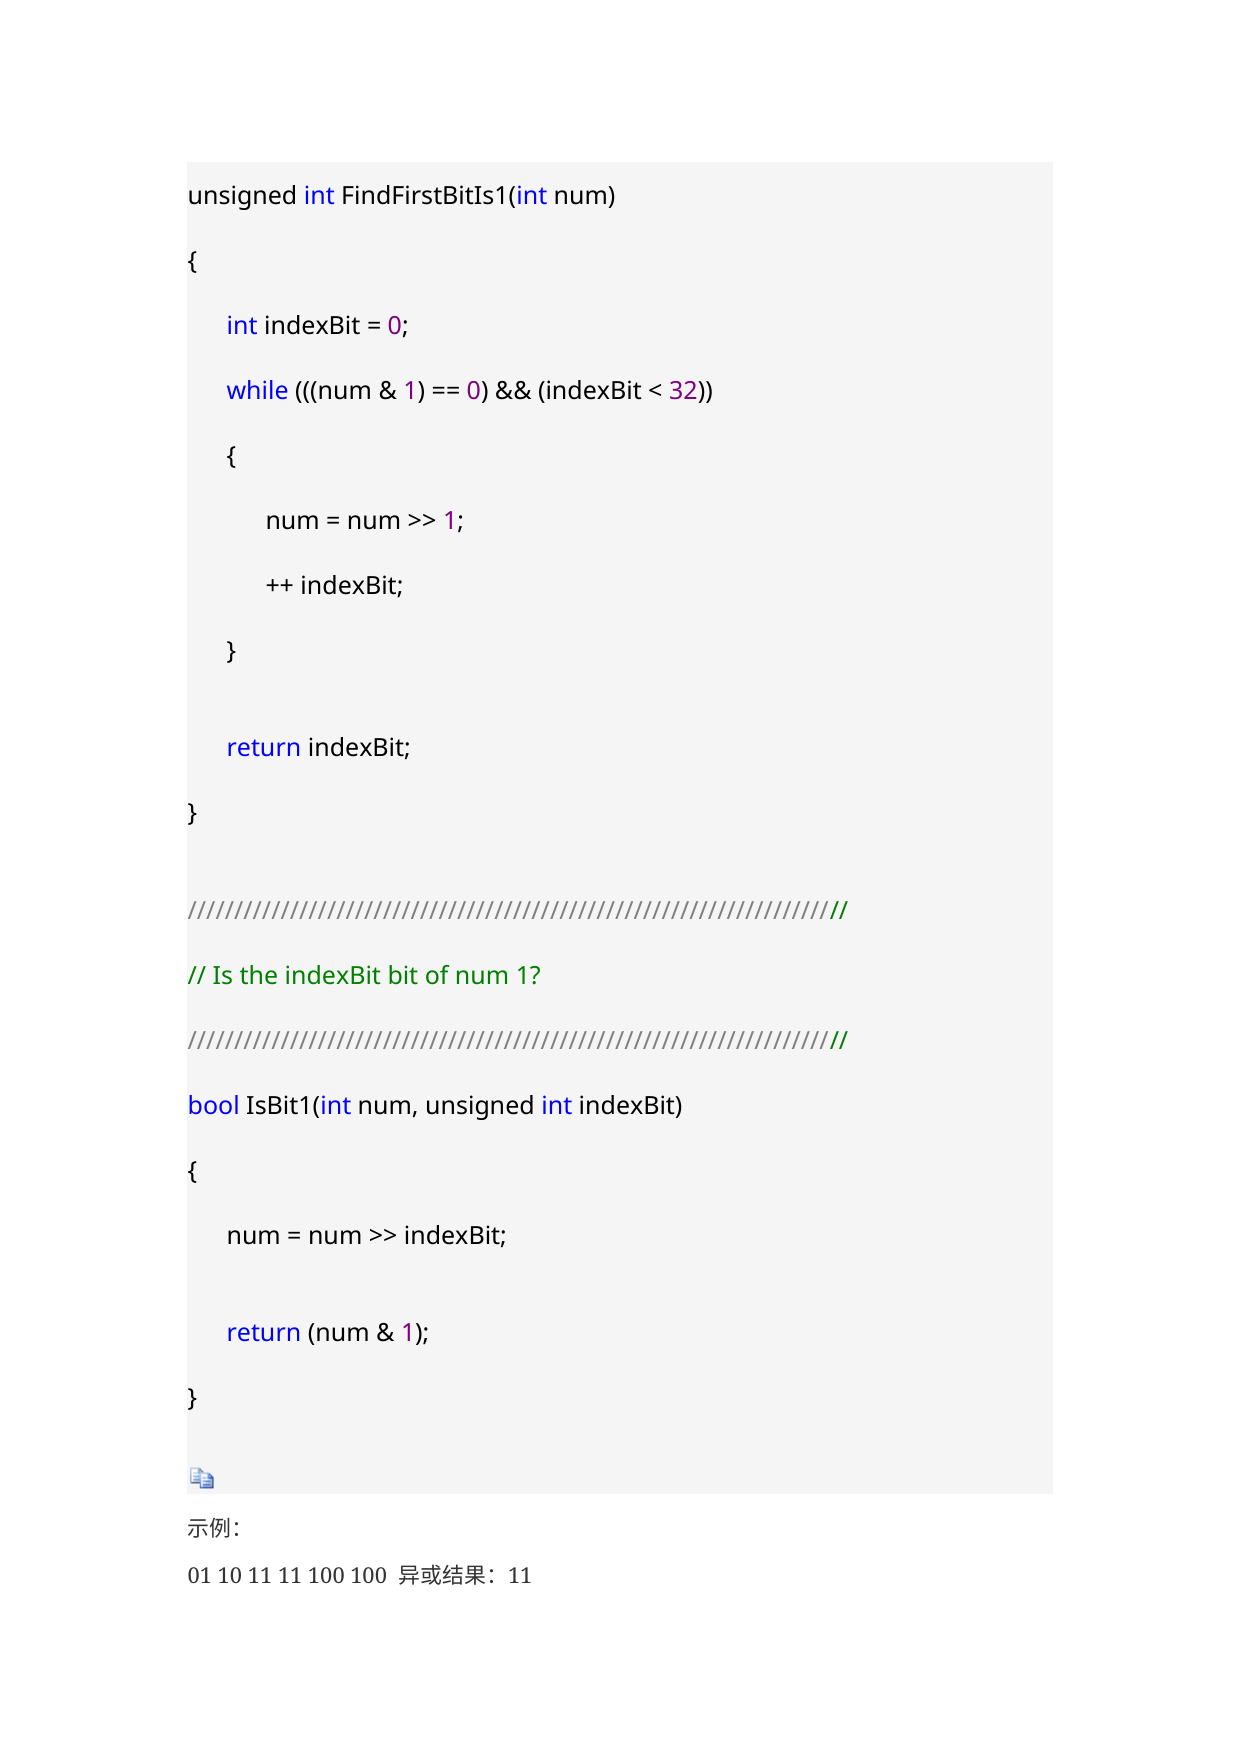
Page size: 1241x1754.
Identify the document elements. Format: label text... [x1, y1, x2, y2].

text unsigned int FindFirstBitIs1(int num) [187, 162, 1053, 227]
text { [187, 227, 1053, 292]
text { [187, 422, 1053, 487]
text return indexBit; [187, 714, 1053, 779]
text return (num & 1); [187, 1299, 1053, 1364]
text ++ indexBit; [187, 552, 1053, 617]
text num = num >> indexBit; [187, 1202, 1053, 1267]
text } [187, 617, 1053, 682]
text /////////////////////////////////////////////////////////////////////// [187, 877, 1053, 942]
picture [187, 1462, 219, 1494]
text } [187, 779, 1053, 844]
text } [187, 1364, 1053, 1429]
text while (((num & 1) == 0) && (indexBit < 32)) [187, 357, 1053, 422]
text // Is the indexBit bit of num 1? [187, 942, 1053, 1007]
text /////////////////////////////////////////////////////////////////////// [187, 1007, 1053, 1072]
text 示例： [187, 1510, 1053, 1543]
text num = num >> 1; [187, 487, 1053, 552]
text 01 10 11 11 100 100 异或结果：11 [187, 1558, 1053, 1591]
text int indexBit = 0; [187, 292, 1053, 357]
text { [187, 1137, 1053, 1202]
text bool IsBit1(int num, unsigned int indexBit) [187, 1072, 1053, 1137]
